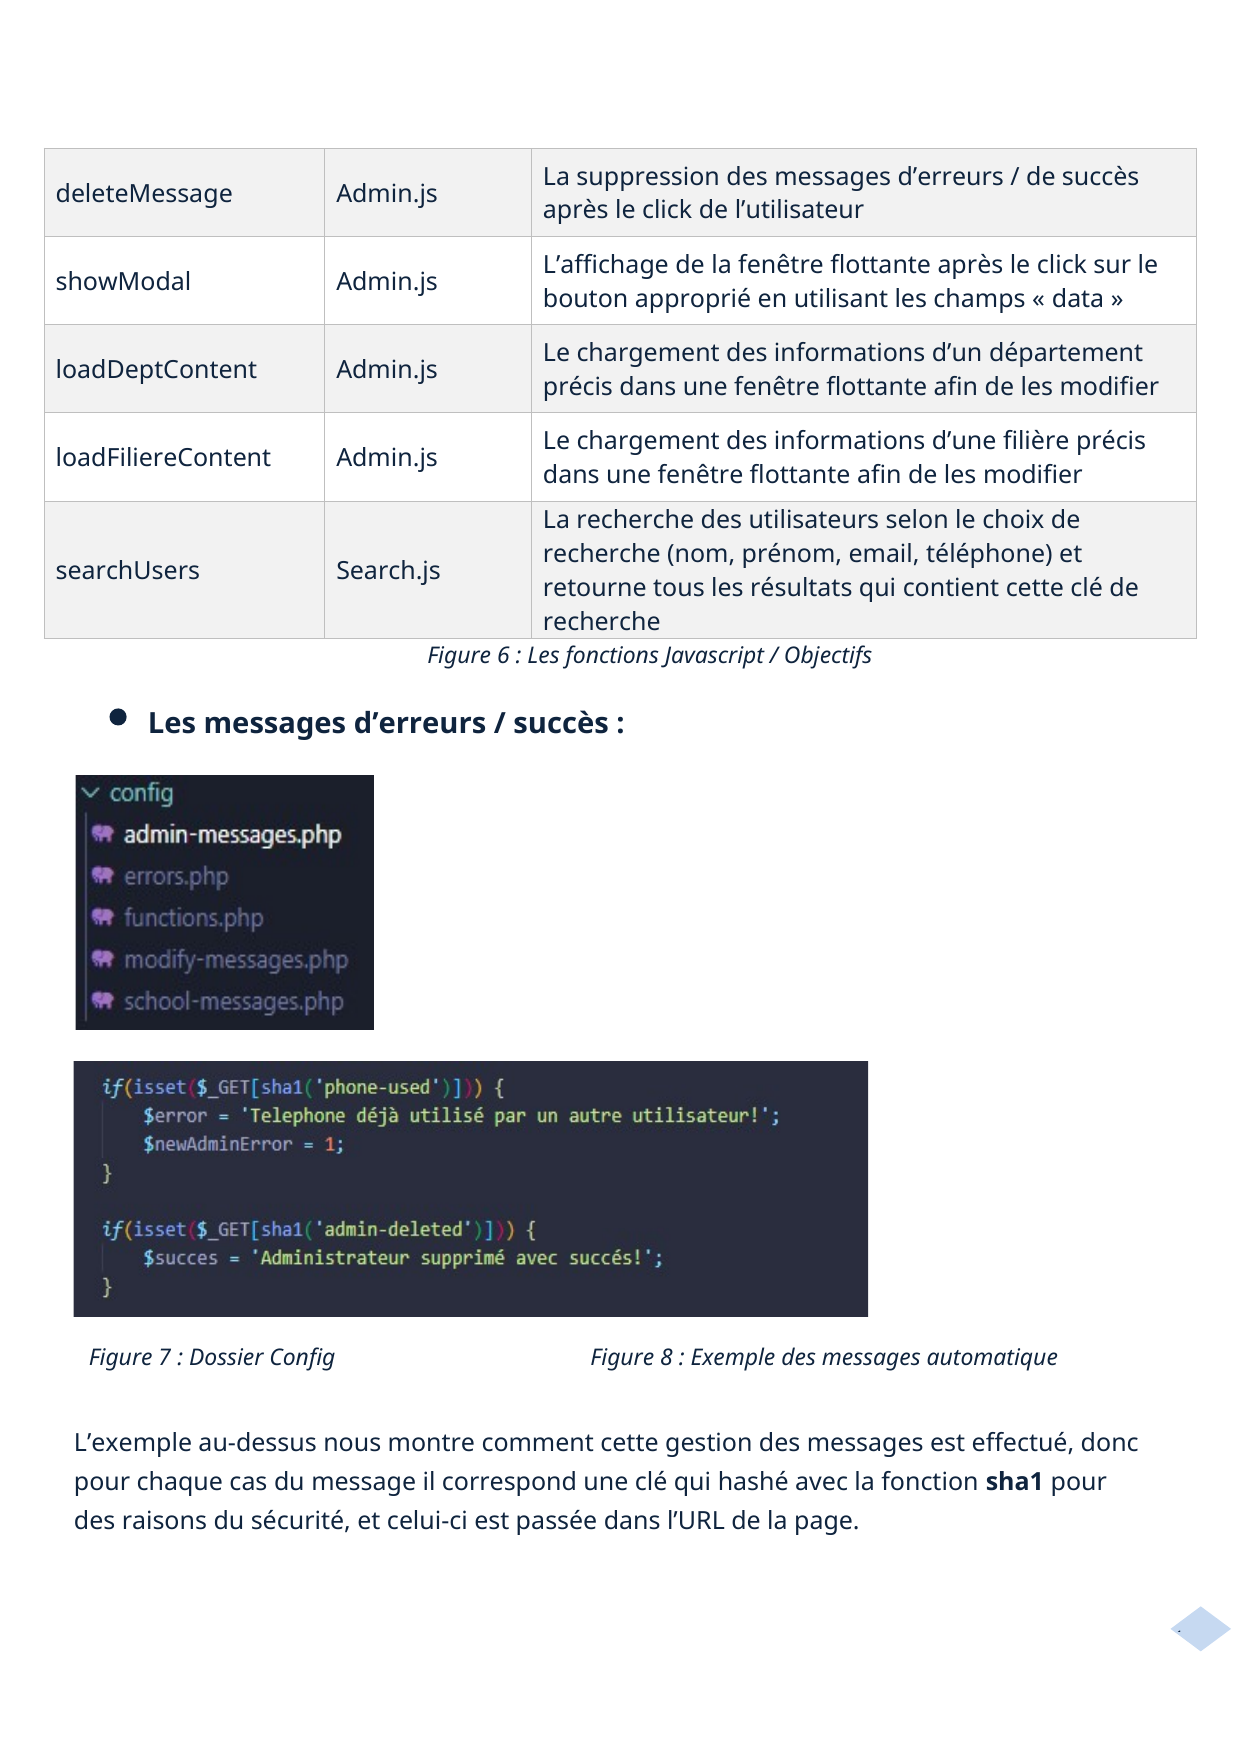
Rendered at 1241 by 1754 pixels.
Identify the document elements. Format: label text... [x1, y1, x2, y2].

table_cell Search.js [325, 502, 531, 638]
table_cell loadFiliereContent [45, 413, 324, 501]
table_cell La recherche des utilisateurs selon le choix de recherche (nom, prénom, email, téléphone) et retourne tous les résultats qui contient cette clé de recherche [532, 502, 1196, 638]
list Figure 7 : Dossier Config Figure 8 : Exemple des messages automatique [88, 1341, 1152, 1373]
table_cell Admin.js [325, 149, 531, 236]
text L’exemple au-dessus nous montre comment cette gestion des messages est effectué, donc pour chaque cas du message il correspond une clé qui hashé avec la fonction sha1 pour des raisons du sécurité, et celui-ci est passée dans l’URL de la page. [74, 1425, 1152, 1537]
table_cell deleteMessage [45, 149, 324, 236]
list Les messages d’erreurs / succès : [110, 701, 1152, 743]
picture [73, 1061, 869, 1317]
table_cell Admin.js [325, 325, 531, 412]
table_cell Admin.js [325, 413, 531, 501]
table_cell loadDeptContent [45, 325, 324, 412]
list Figure 6 : Les fonctions Javascript / Objectifs [148, 639, 1152, 670]
picture [73, 775, 373, 1027]
table_cell La suppression des messages d’erreurs / de succès après le click de l’utilisateur [532, 149, 1196, 236]
table_cell Admin.js [325, 237, 531, 324]
table_cell Le chargement des informations d’une filière précis dans une fenêtre flottante afin de les modifier [532, 413, 1196, 501]
table_cell Le chargement des informations d’un département précis dans une fenêtre flottante afin de les modifier [532, 325, 1196, 412]
table_cell L’affichage de la fenêtre flottante après le click sur le bouton approprié en utilisant les champs « data » [532, 237, 1196, 324]
table_cell searchUsers [45, 502, 324, 638]
table_cell showModal [45, 237, 324, 324]
